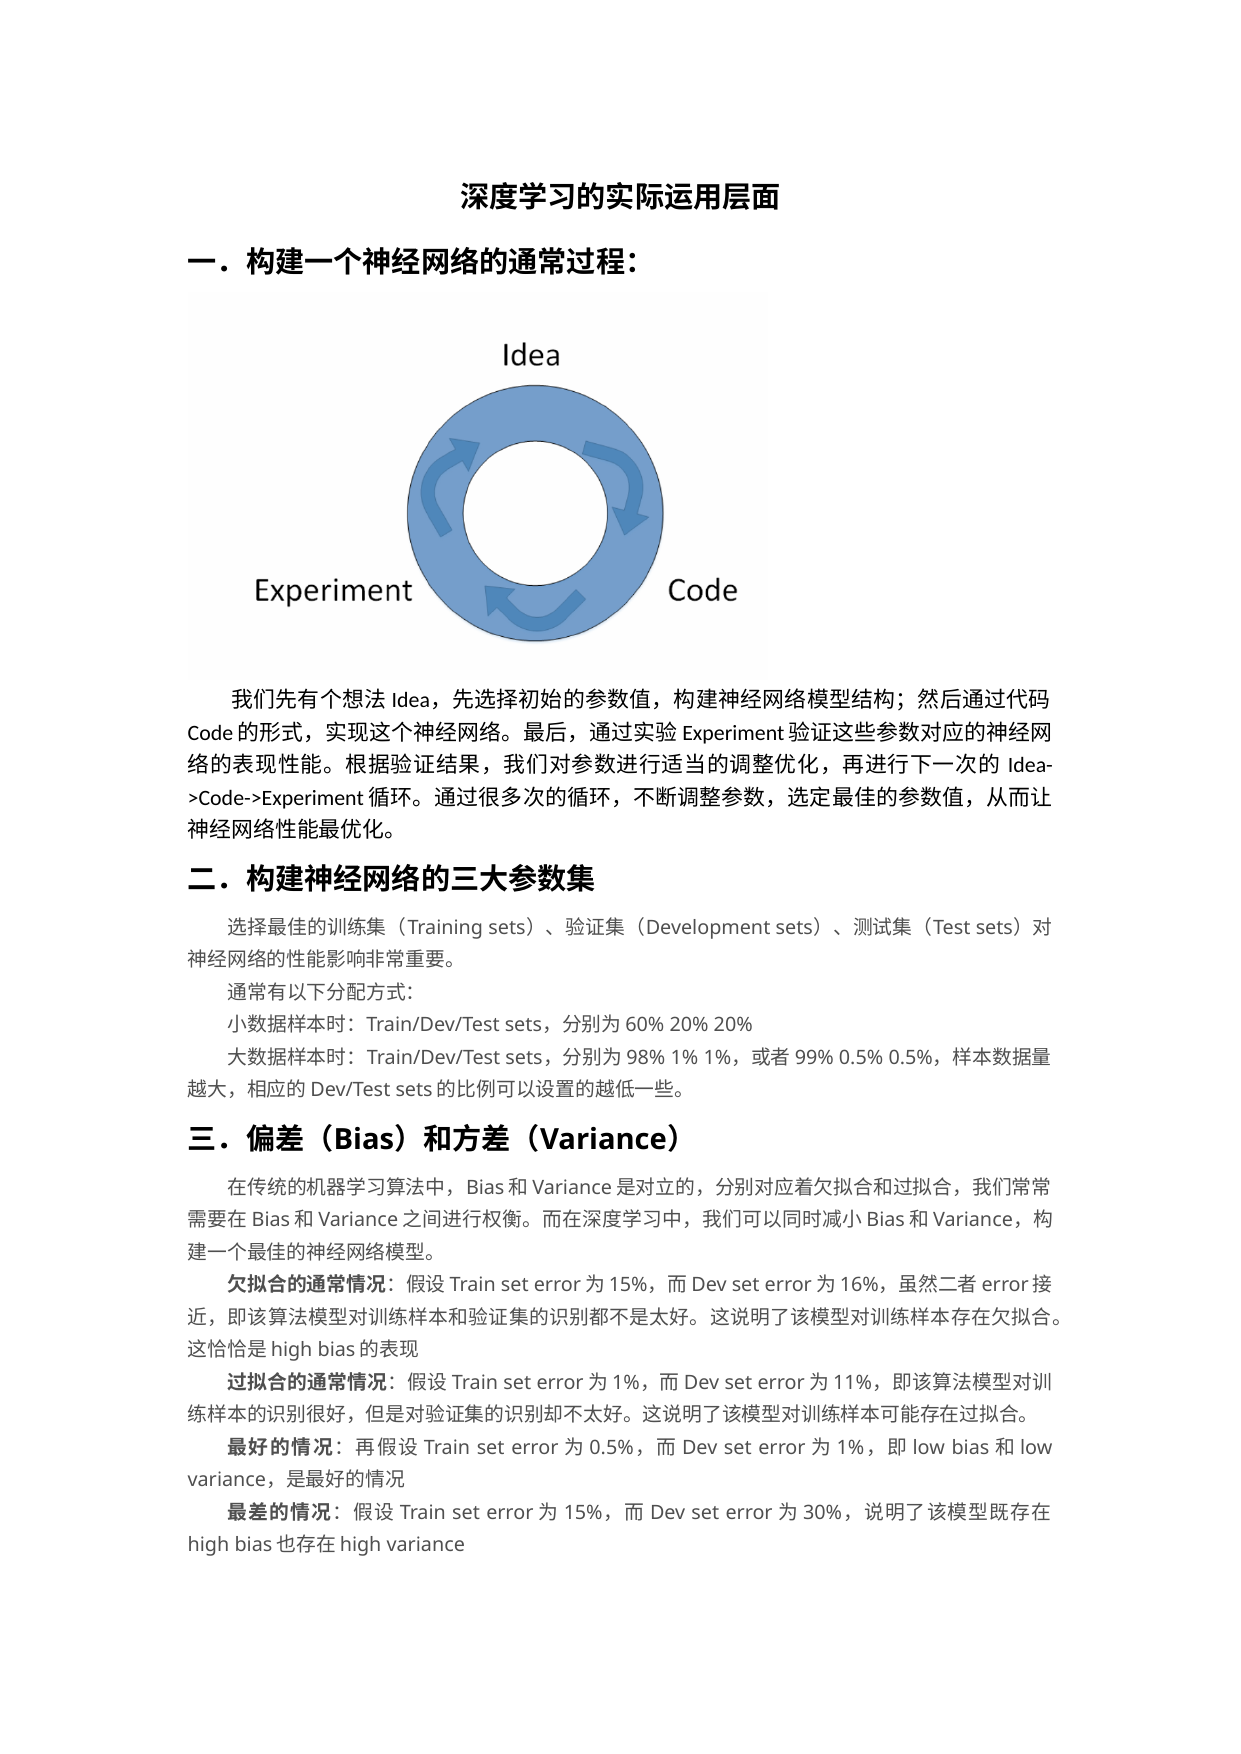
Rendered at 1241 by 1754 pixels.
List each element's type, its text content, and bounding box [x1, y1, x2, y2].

picture [187, 292, 768, 680]
list 通常有以下分配方式： [187, 974, 1053, 1007]
list 大数据样本时：Train/Dev/Test sets，分别为98% 1% 1%，或者99% 0.5% 0.5%，样本数据量越大，相应的Dev/Test sets的比例可以设置的越低一些。 [187, 1039, 1053, 1104]
list 选择最佳的训练集（Training sets）、验证集（Development sets）、测试集（Test sets）对神经网络的性能影响非常重要。 [187, 909, 1053, 974]
list 小数据样本时：Train/Dev/Test sets，分别为60% 20% 20% [187, 1007, 1053, 1039]
list 过拟合的通常情况：假设Train set error为1%，而Dev set error为11%，即该算法模型对训练样本的识别很好，但是对验证集的识别却不太好。这说明了该模型对训练样本可能存在过拟合。 [187, 1364, 1053, 1429]
list 最好的情况：再假设Train set error为0.5%，而Dev set error为1%，即low bias和low variance，是最好的情况 [187, 1429, 1053, 1494]
list 偏差（Bias）和方差（Variance） [187, 1104, 1053, 1169]
list 最差的情况：假设Train set error为15%，而Dev set error为30%，说明了该模型既存在high bias也存在high variance [187, 1494, 1053, 1559]
list 构建神经网络的三大参数集 [187, 844, 1053, 909]
list 我们先有个想法Idea，先选择初始的参数值，构建神经网络模型结构；然后通过代码Code的形式，实现这个神经网络。最后，通过实验Experiment验证这些参数对应的神经网络的表现性能。根据验证结果，我们对参数进行适当的调整优化，再进行下一次的Idea->Code->Experiment循环。通过很多次的循环，不断调整参数，选定最佳的参数值，从而让神经网络性能最优化。 [187, 682, 1053, 844]
list 构建一个神经网络的通常过程： [187, 227, 1053, 292]
text 深度学习的实际运用层面 [187, 162, 1053, 227]
list 欠拟合的通常情况：假设Train set error为15%，而Dev set error为16%，虽然二者error接近，即该算法模型对训练样本和验证集的识别都不是太好。这说明了该模型对训练样本存在欠拟合。这恰恰是high bias的表现 [187, 1267, 1053, 1364]
list 在传统的机器学习算法中，Bias和Variance是对立的，分别对应着欠拟合和过拟合，我们常常需要在Bias和Variance之间进行权衡。而在深度学习中，我们可以同时减小Bias和Variance，构建一个最佳的神经网络模型。 [187, 1169, 1053, 1267]
